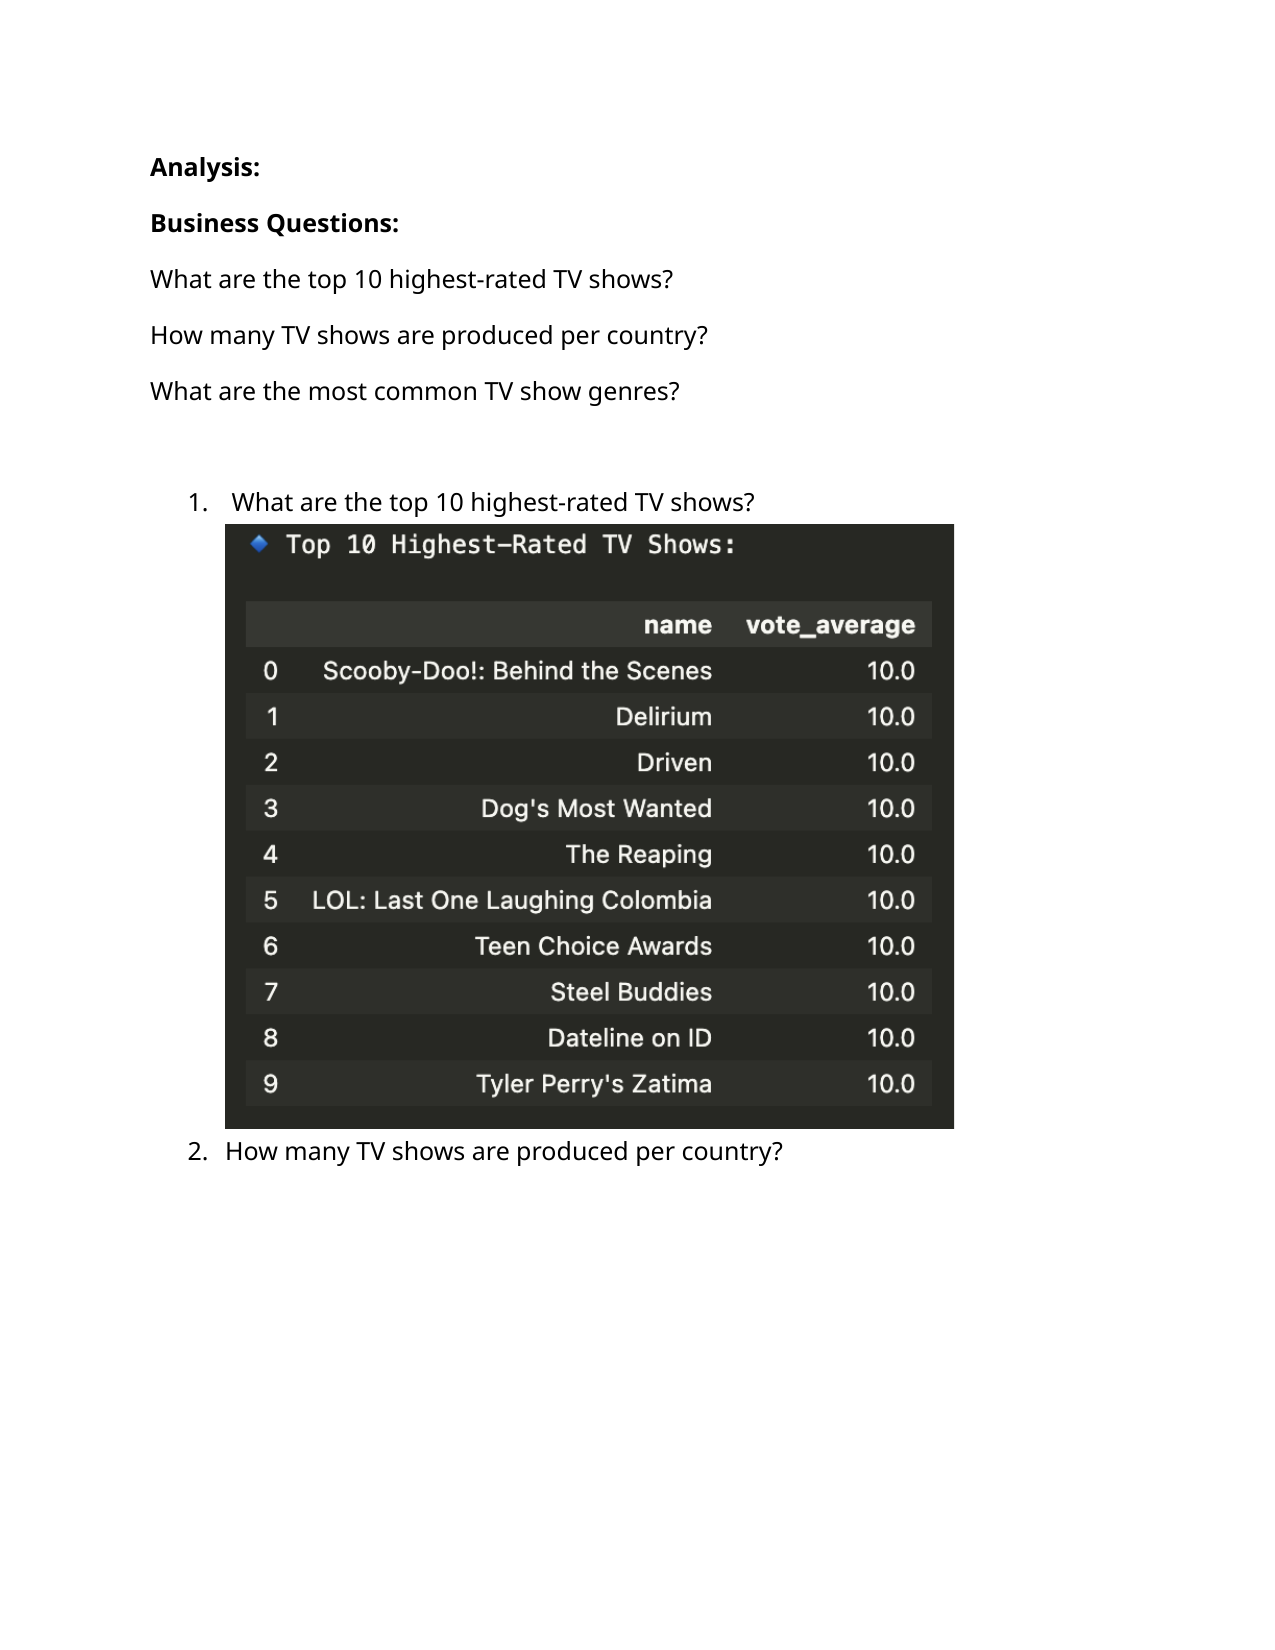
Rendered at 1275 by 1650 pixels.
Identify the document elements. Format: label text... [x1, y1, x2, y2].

text What are the most common TV show genres? [150, 373, 1125, 407]
picture [225, 524, 955, 1129]
text How many TV shows are produced per country? [150, 317, 1125, 352]
text What are the top 10 highest-rated TV shows? [150, 262, 1125, 296]
list How many TV shows are produced per country? [187, 1133, 1125, 1167]
text Business Questions: [150, 206, 1125, 240]
text Analysis: [150, 150, 1125, 184]
